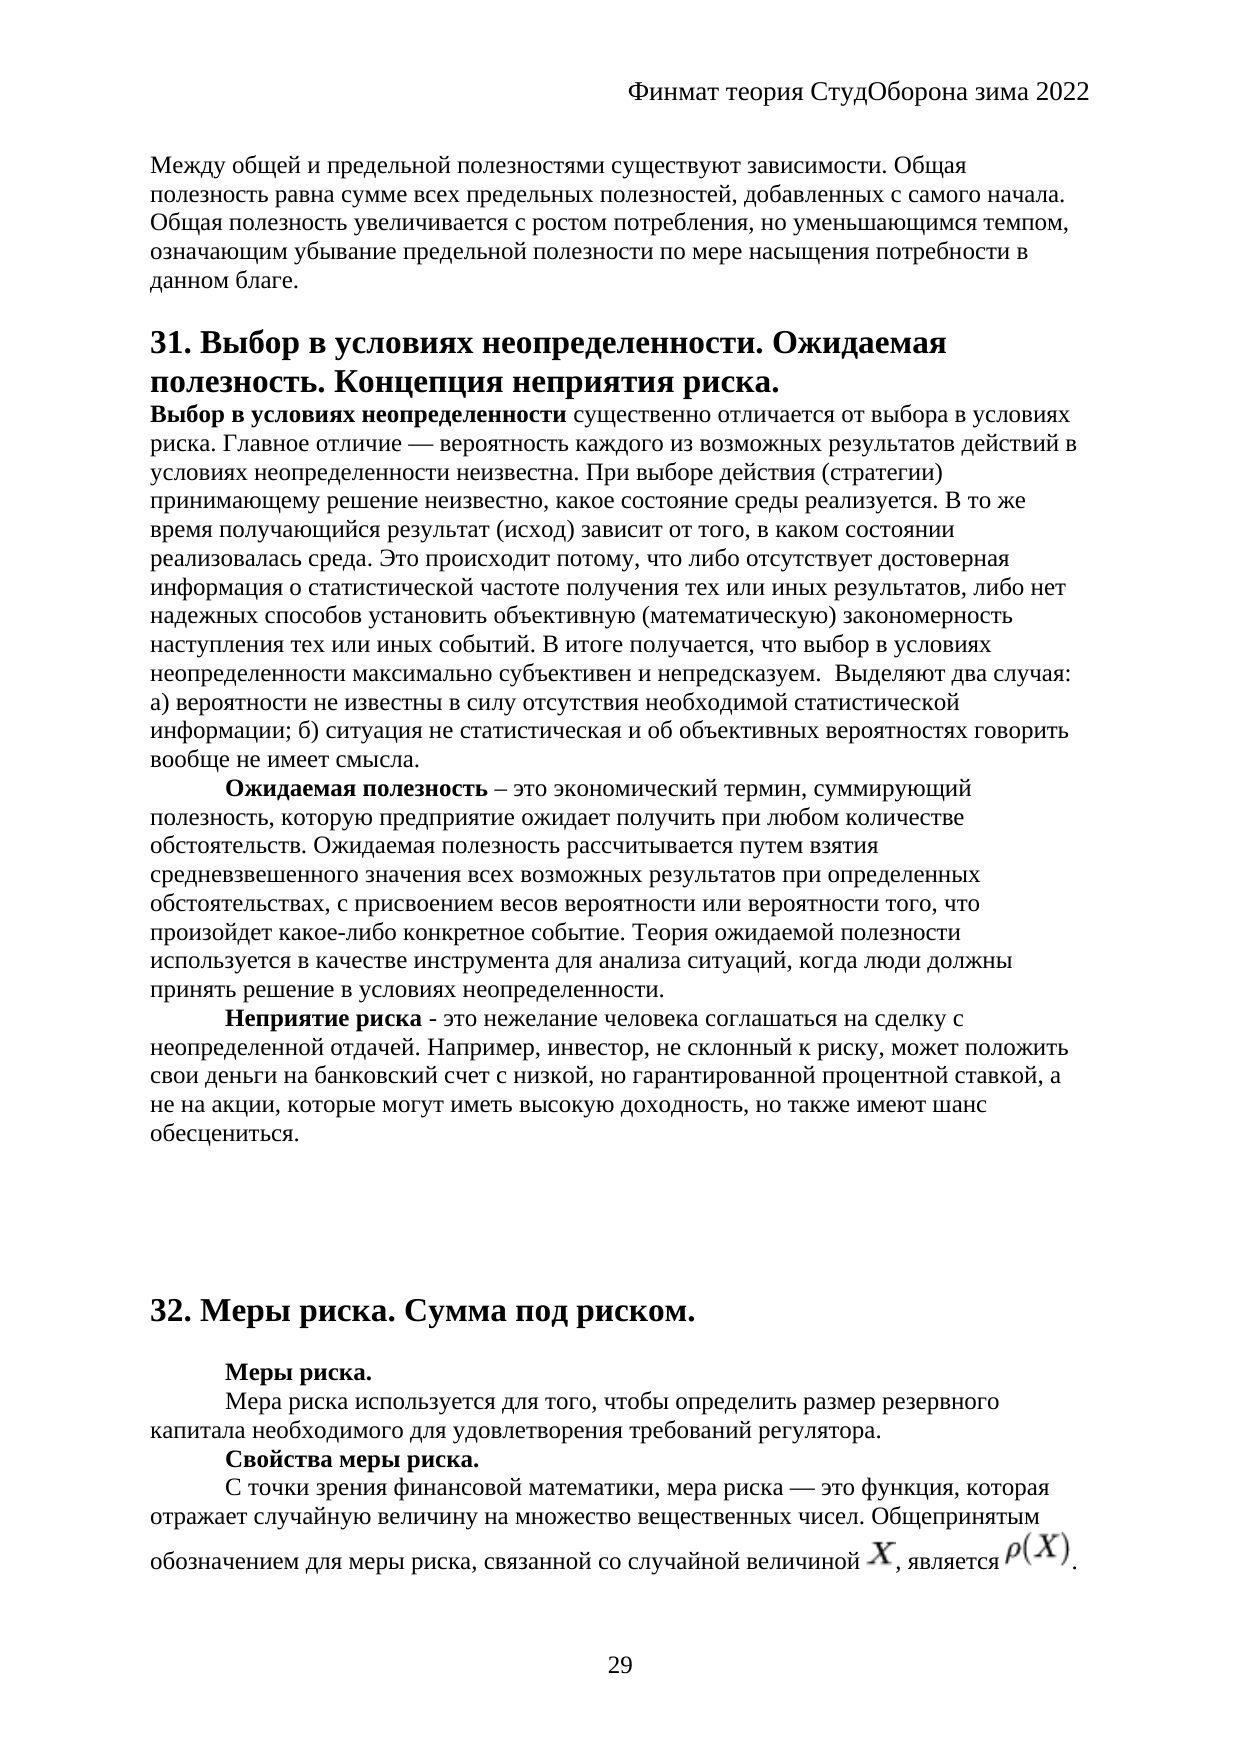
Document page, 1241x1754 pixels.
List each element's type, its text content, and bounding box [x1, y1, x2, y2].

picture [866, 1539, 896, 1569]
text Свойства меры риска. [150, 1444, 1090, 1472]
text Ожидаемая полезность – это экономический термин, суммирующий полезность, которую предприятие ожидает получить при любом количестве обстоятельств. Ожидаемая полезность рассчитывается путем взятия средневзвешенного значения всех возможных результатов при определенных обстоятельствах, с присвоением весов вероятности или вероятности того, что произойдет какое-либо конкретное событие. Теория ожидаемой полезности используется в качестве инструмента для анализа ситуаций, когда люди должны принять решение в условиях неопределенности. [150, 773, 1090, 1003]
text С точки зрения финансовой математики, мера риска — это функция, которая отражает случайную величину на множество вещественных чисел. Общепринятым обозначением для меры риска, связанной со случайной величиной , является . [150, 1472, 1090, 1574]
text Меры риска. [150, 1357, 1090, 1386]
text Неприятие риска - это нежелание человека соглашаться на сделку с неопределенной отдачей. Например, инвестор, не склонный к риску, может положить свои деньги на банковский счет с низкой, но гарантированной процентной ставкой, а не на акции, которые могут иметь высокую доходность, но также имеют шанс обесцениться. [150, 1003, 1090, 1147]
text Выбор в условиях неопределенности существенно отличается от выбора в условиях риска. Главное отличие — вероятность каждого из возможных результатов действий в условиях неопределенности неизвестна. При выборе действия (стратегии) принимающему решение неизвестно, какое состояние среды реализуется. В то же время получающийся результат (исход) зависит от того, в каком состоянии реализовалась среда. Это происходит потому, что либо отсутствует достоверная информация о статистической частоте получения тех или иных результатов, либо нет надежных способов установить объективную (математическую) закономерность наступления тех или иных событий. В итоге получается, что выбор в условиях неопределенности максимально субъективен и непредсказуем. Выделяют два случая: а) вероятности не известны в силу отсутствия необходимой статистической информации; б) ситуация не статистическая и об объективных вероятностях говорить вообще не имеет смысла. [150, 399, 1090, 773]
subtitle 31. Выбор в условиях неопределенности. Ожидаемая полезность. Концепция неприятия риска. [150, 322, 1090, 399]
text Мера риска используется для того, чтобы определить размер резервного капитала необходимого для удовлетворения требований регулятора. [150, 1386, 1090, 1444]
subtitle 32. Меры риска. Сумма под риском. [150, 1290, 1090, 1329]
picture [1005, 1529, 1072, 1569]
text Между общей и предельной полезностями существуют зависимости. Общая полезность равна сумме всех предельных полезностей, добавленных с самого начала. Общая полезность увеличивается с ростом потребления, но уменьшающимся темпом, означающим убывание предельной полезности по мере насыщения потребности в данном благе. [150, 150, 1090, 294]
